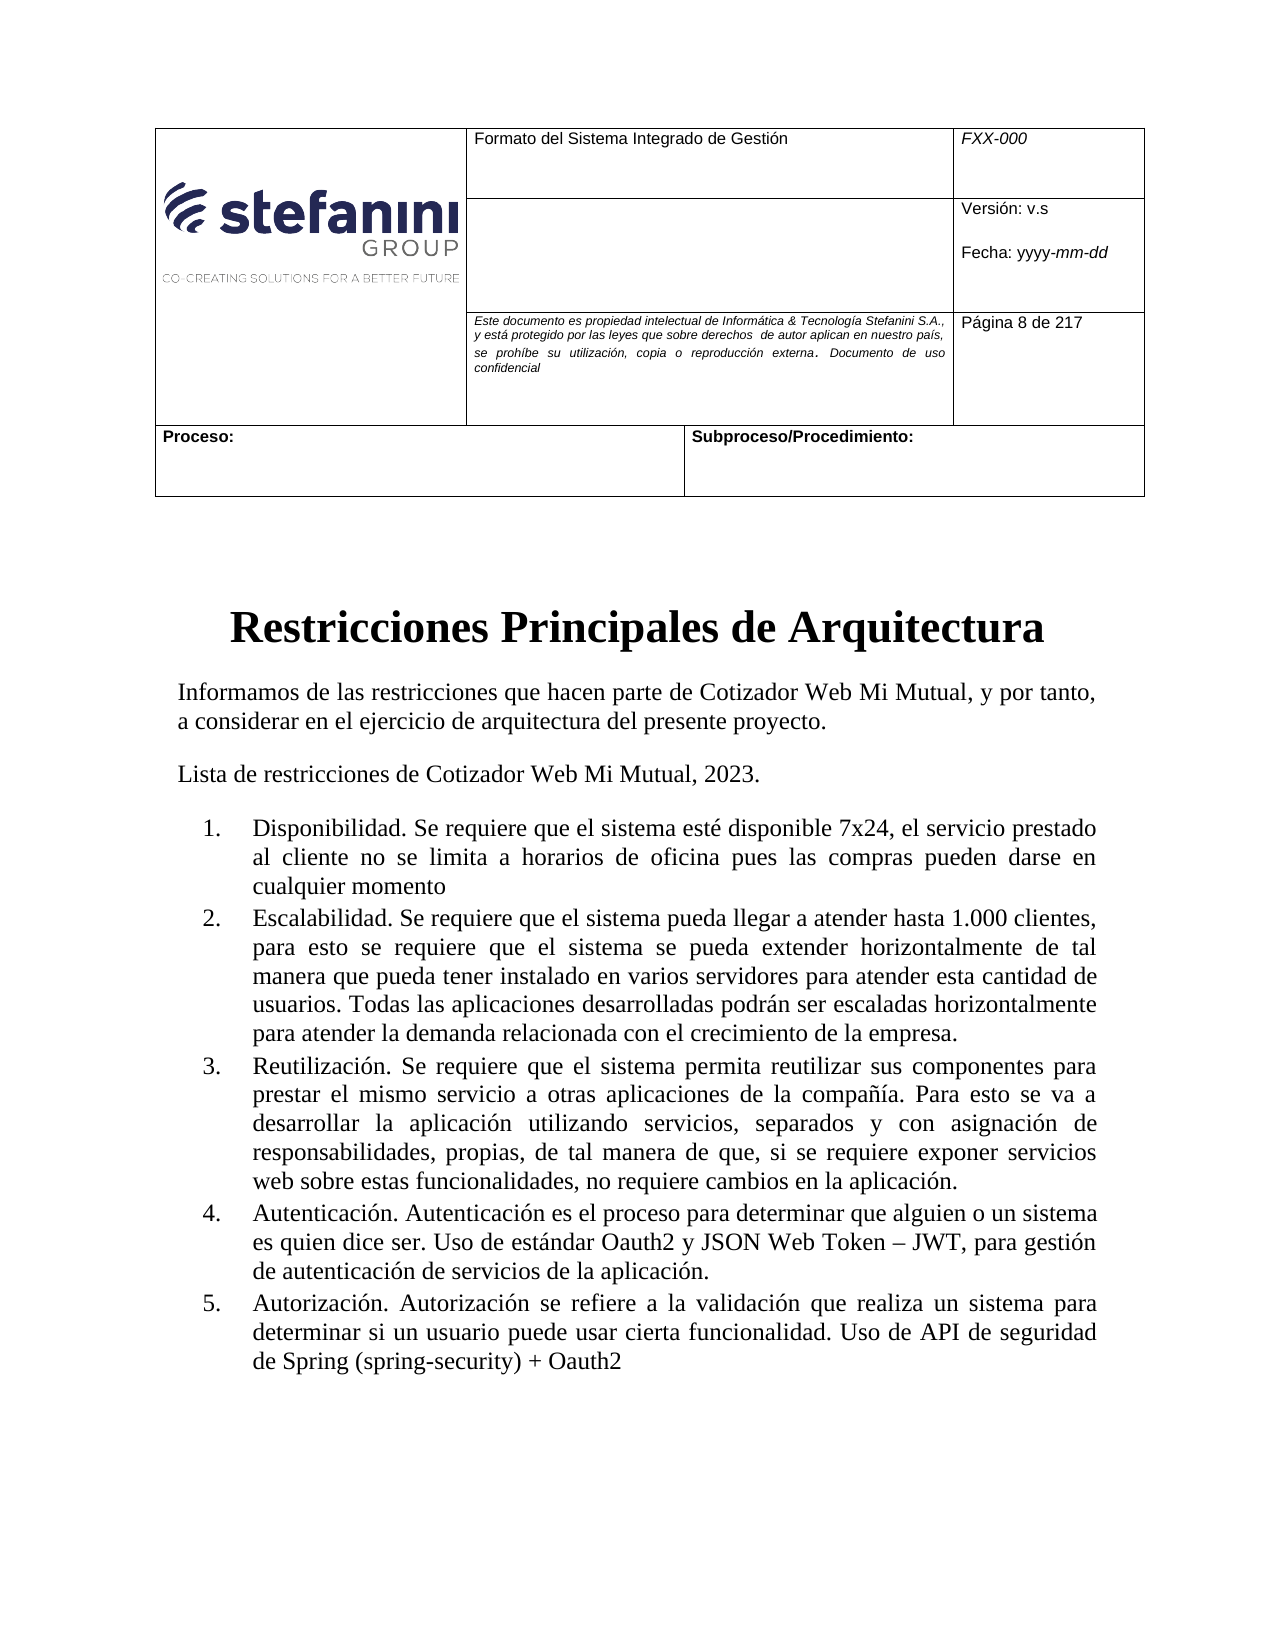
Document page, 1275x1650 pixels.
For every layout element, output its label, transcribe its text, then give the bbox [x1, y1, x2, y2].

picture [162, 182, 460, 286]
list Escalabilidad. Se requiere que el sistema pueda llegar a atender hasta 1.000 clientes, para esto se requiere que el sistema se pueda extender horizontalmente de tal manera que pueda tener instalado en varios servidores para atender esta cantidad de usuarios. Todas las aplicaciones desarrolladas podrán ser escaladas horizontalmente para atender la demanda relacionada con el crecimiento de la empresa. [202, 903, 1098, 1047]
text Informamos de las restricciones que hacen parte de Cotizador Web Mi Mutual, y por tanto, a considerar en el ejercicio de arquitectura del presente proyecto. [177, 677, 1098, 734]
subtitle Restricciones Principales de Arquitectura [177, 599, 1098, 652]
text Lista de restricciones de Cotizador Web Mi Mutual, 2023. [177, 759, 1098, 788]
list Reutilización. Se requiere que el sistema permita reutilizar sus componentes para prestar el mismo servicio a otras aplicaciones de la compañía. Para esto se va a desarrollar la aplicación utilizando servicios, separados y con asignación de responsabilidades, propias, de tal manera de que, si se requiere exponer servicios web sobre estas funcionalidades, no requiere cambios en la aplicación. [202, 1051, 1098, 1194]
list Autenticación. Autenticación es el proceso para determinar que alguien o un sistema es quien dice ser. Uso de estándar Oauth2 y JSON Web Token – JWT, para gestión de autenticación de servicios de la aplicación. [202, 1198, 1098, 1284]
list Disponibilidad. Se requiere que el sistema esté disponible 7x24, el servicio prestado al cliente no se limita a horarios de oficina pues las compras pueden darse en cualquier momento [202, 813, 1098, 899]
list Autorización. Autorización se refiere a la validación que realiza un sistema para determinar si un usuario puede usar cierta funcionalidad. Uso de API de seguridad de Spring (spring-security) + Oauth2 [202, 1288, 1098, 1374]
